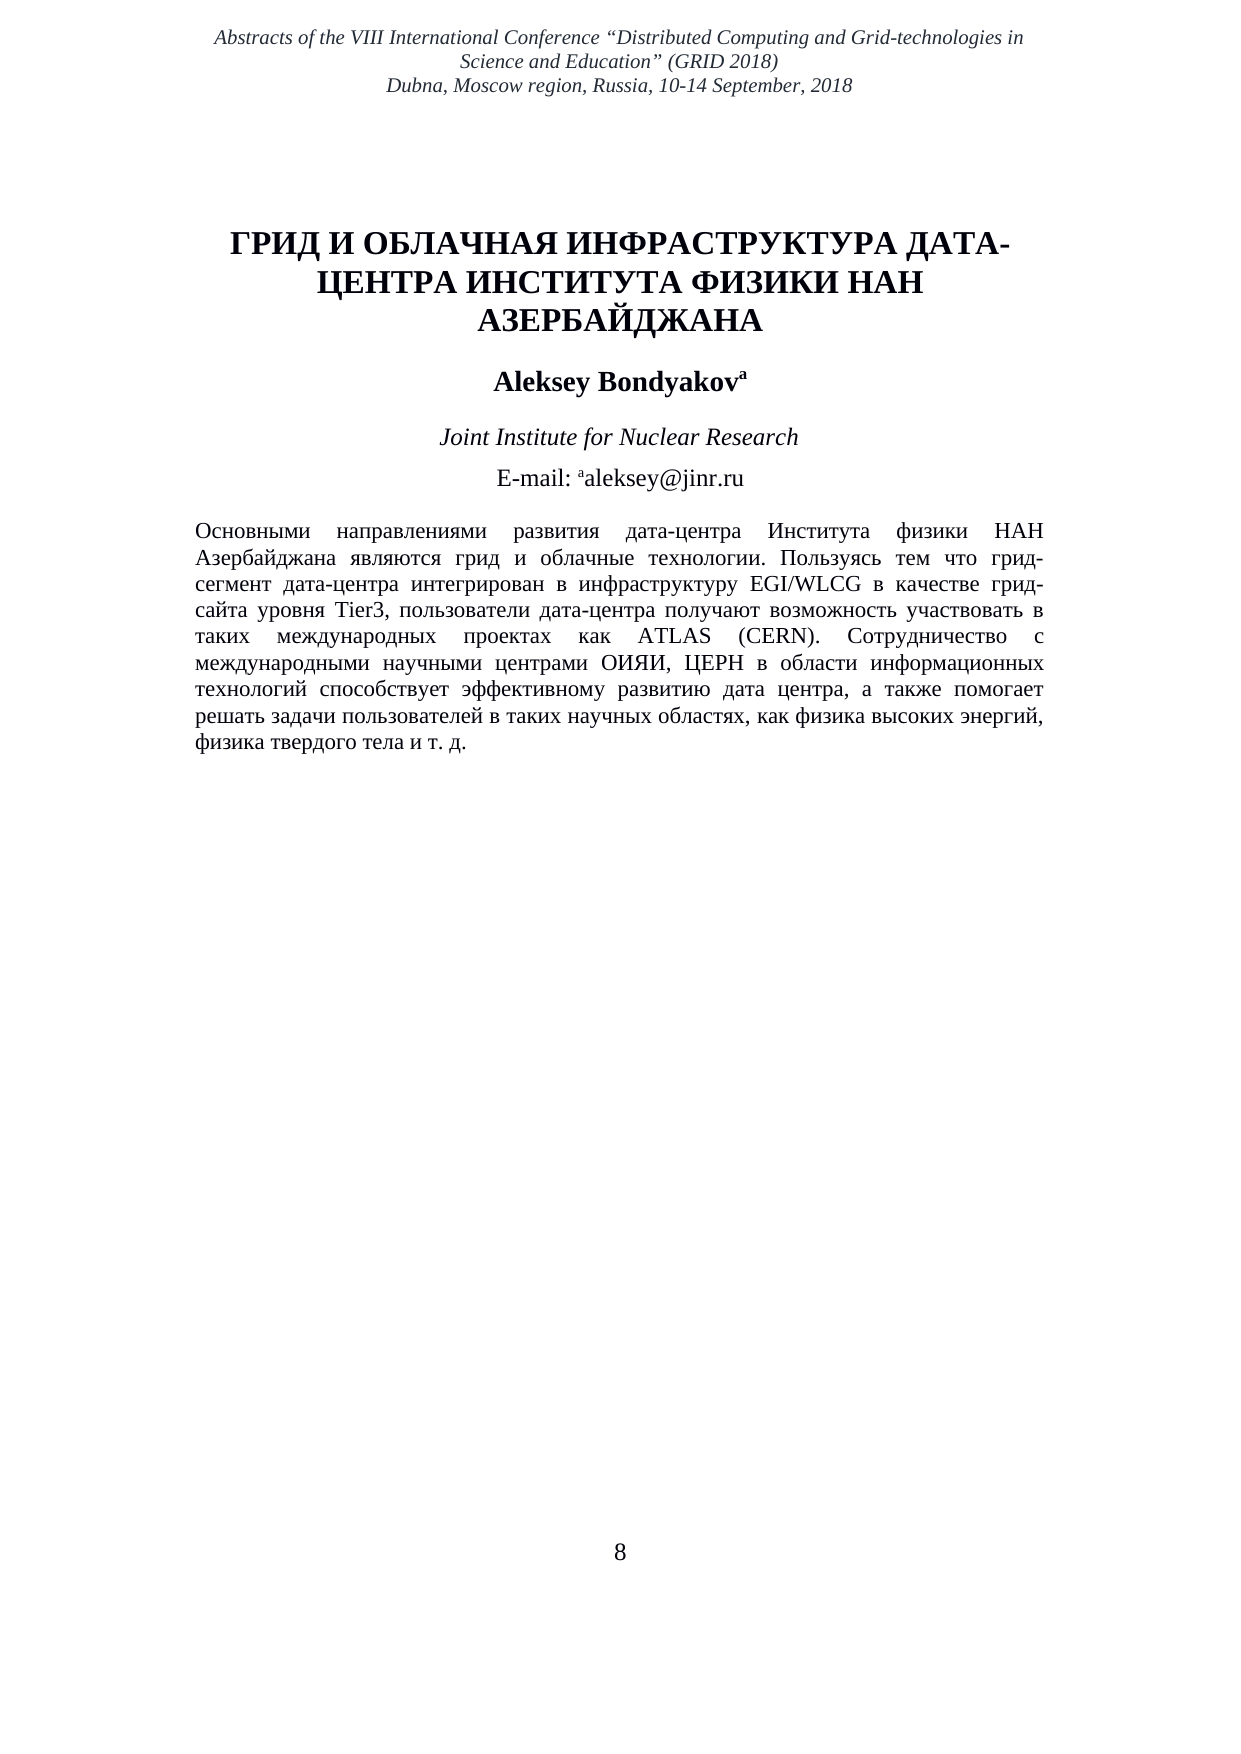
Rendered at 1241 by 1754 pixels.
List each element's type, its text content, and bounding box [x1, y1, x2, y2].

text Joint Institute for Nuclear Research [195, 422, 1045, 451]
text Aleksey Bondyakova [195, 364, 1045, 397]
text Основными направлениями развития дата-центра Института физики НАН Азербайджана являются грид и облачные технологии. Пользуясь тем что грид-сегмент дата-центра интегрирован в инфраструктуру EGI/WLCG в качестве грид-сайта уровня Tier3, пользователи дата-центра получают возможность участвовать в таких международных проектах как ATLAS (CERN). Сотрудничество с международными научными центрами ОИЯИ, ЦЕРН в области информационных технологий способствует эффективному развитию дата центра, а также помогает решать задачи пользователей в таких научных областях, как физика высоких энергий, физика твердого тела и т. д. [195, 517, 1045, 754]
title ГРИД И ОБЛАЧНАЯ ИНФРАСТРУКТУРА ДАТА-ЦЕНТРА ИНСТИТУТА ФИЗИКИ НАН АЗЕРБАЙДЖАНА [195, 224, 1045, 339]
text E-mail: aaleksey@jinr.ru [195, 463, 1045, 492]
